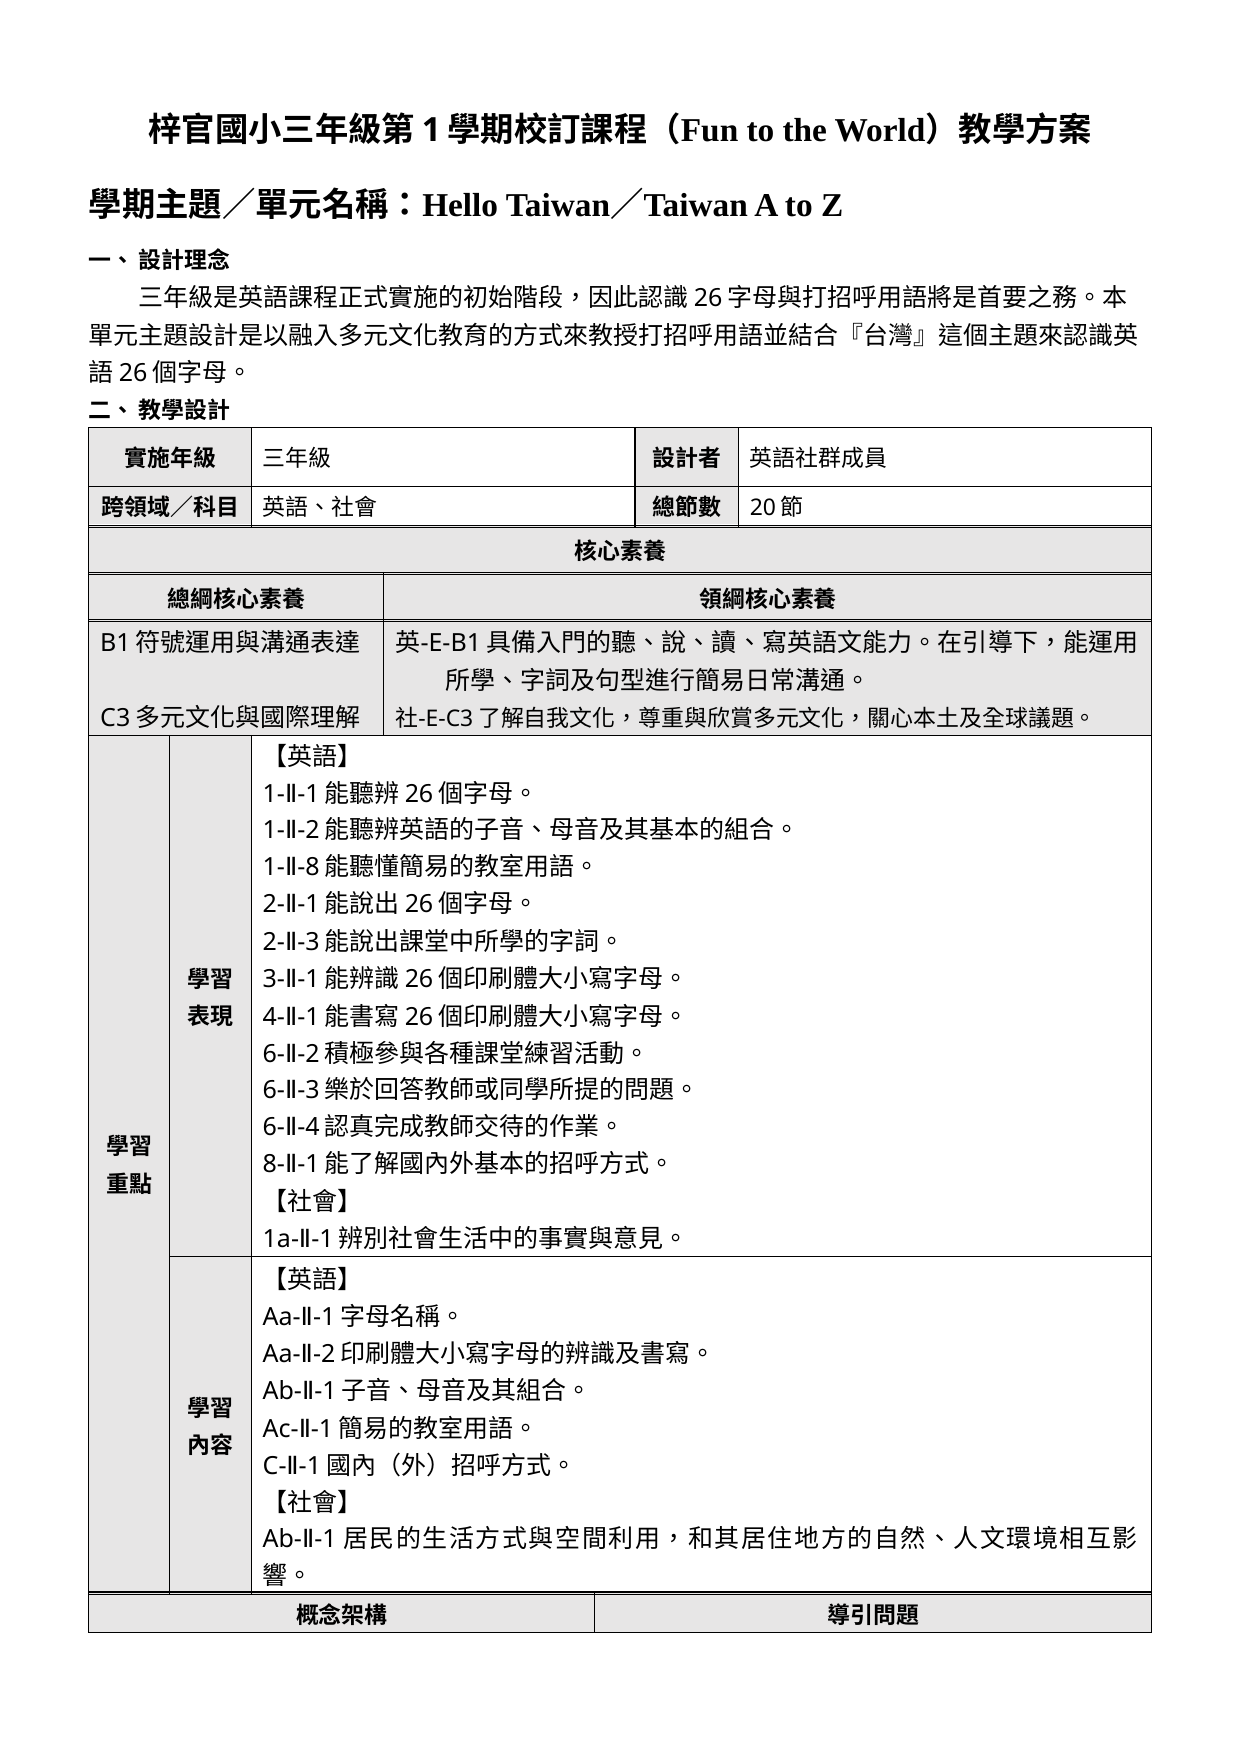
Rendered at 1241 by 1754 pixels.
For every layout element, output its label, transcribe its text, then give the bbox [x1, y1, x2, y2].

table_header 實施年級 [89, 428, 251, 486]
list 設計理念 [89, 239, 1152, 277]
text 學期主題／單元名稱：Hello Taiwan／Taiwan A to Z [89, 164, 1152, 239]
table_header 三年級 [252, 428, 634, 486]
table_cell 跨領域／科目 [89, 487, 251, 524]
text 梓官國小三年級第1學期校訂課程（Fun to the World）教學方案 [89, 89, 1152, 164]
table_cell 學習重點 [89, 736, 169, 1591]
table_header 設計者 [636, 428, 738, 486]
list 教學設計 [89, 389, 1152, 427]
table_cell 【英語】 Aa-Ⅱ-1字母名稱。 Aa-Ⅱ-2印刷體大小寫字母的辨識及書寫。 Ab-Ⅱ-1子音、母音及其組合。 Ac-Ⅱ-1簡易的教室用語。 C-Ⅱ-1國內（外）招呼方式。 【社會】 Ab-Ⅱ-1居民的生活方式與空間利用，和其居住地方的自然、人文環境相互影響。 [252, 1257, 1151, 1591]
table_cell 學習表現 [170, 736, 251, 1256]
table_cell 總綱核心素養 [89, 575, 383, 619]
table_cell 領綱核心素養 [384, 575, 1151, 619]
table_cell B1符號運用與溝通表達 C3多元文化與國際理解 [89, 622, 383, 735]
table_cell 總節數 [636, 487, 738, 524]
table_cell 導引問題 [595, 1595, 1151, 1632]
table_cell 英-E-B1具備入門的聽、說、讀、寫英語文能力。在引導下，能運用所學、字詞及句型進行簡易日常溝通。 社-E-C3了解自我文化，尊重與欣賞多元文化，關心本土及全球議題。 [384, 622, 1151, 735]
list 三年級是英語課程正式實施的初始階段，因此認識26字母與打招呼用語將是首要之務。本單元主題設計是以融入多元文化教育的方式來教授打招呼用語並結合『台灣』這個主題來認識英語26個字母。 [89, 277, 1152, 389]
table_header 英語社群成員 [739, 428, 1151, 486]
table_cell 概念架構 [89, 1595, 594, 1632]
table_cell 【英語】 1-Ⅱ-1能聽辨26個字母。 1-Ⅱ-2能聽辨英語的子音、母音及其基本的組合。 1-Ⅱ-8能聽懂簡易的教室用語。 2-Ⅱ-1能說出26個字母。 2-Ⅱ-3能說出課堂中所學的字詞。 3-Ⅱ-1能辨識26個印刷體大小寫字母。 4-Ⅱ-1能書寫26個印刷體大小寫字母。 6-Ⅱ-2積極參與各種課堂練習活動。 6-Ⅱ-3樂於回答教師或同學所提的問題。 6-Ⅱ-4認真完成教師交待的作業。 8-Ⅱ-1能了解國內外基本的招呼方式。 【社會】 1a-Ⅱ-1辨別社會生活中的事實與意見。 [252, 736, 1151, 1256]
table_cell 20節 [739, 487, 1151, 524]
table_cell 核心素養 [89, 528, 1151, 572]
table_cell 英語、社會 [252, 487, 634, 524]
table_cell 學習內容 [170, 1257, 251, 1591]
